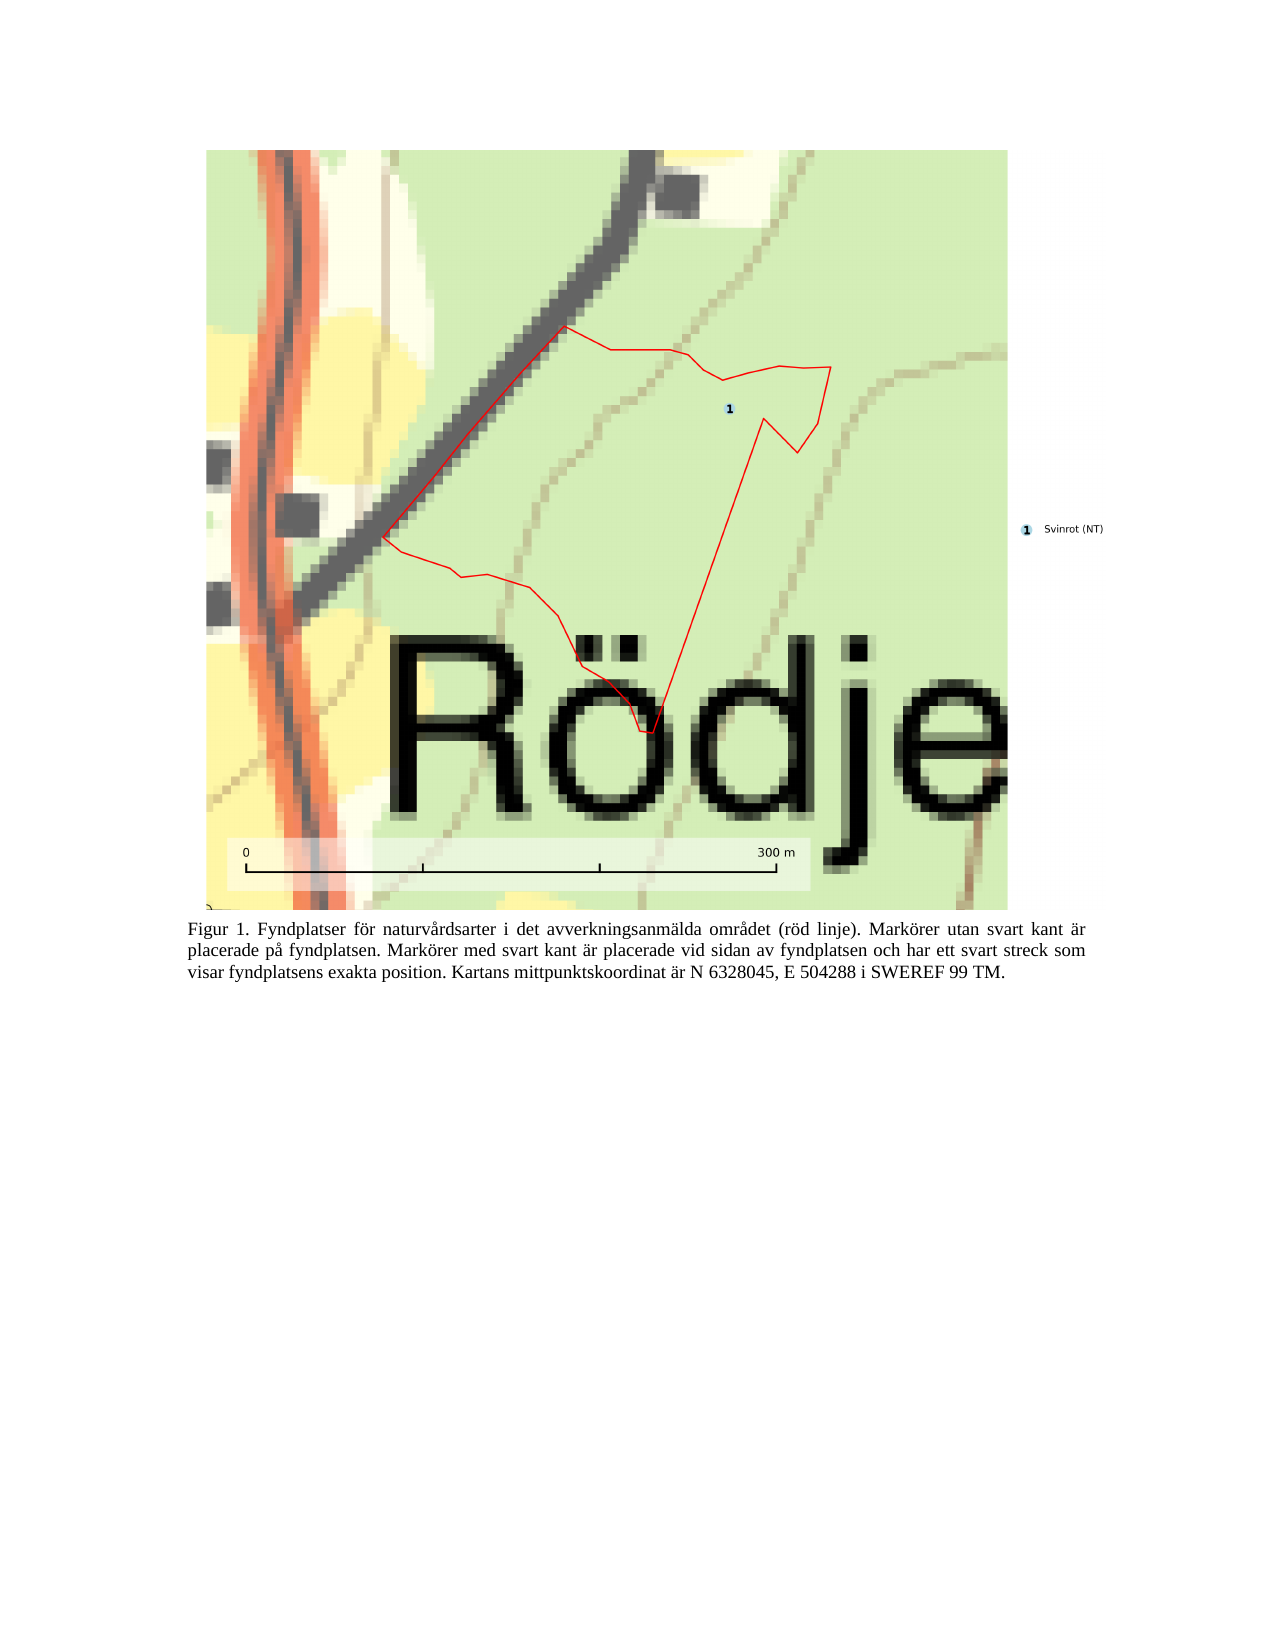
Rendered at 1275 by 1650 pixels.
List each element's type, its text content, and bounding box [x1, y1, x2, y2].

text Figur 1. Fyndplatser för naturvårdsarter i det avverkningsanmälda området (röd linje). Markörer utan svart kant är placerade på fyndplatsen. Markörer med svart kant är placerade vid sidan av fyndplatsen och har ett svart streck som visar fyndplatsens exakta position. Kartans mittpunktskoordinat är N 6328045, E 504288 i SWEREF 99 TM. [187, 917, 1087, 982]
picture [206, 150, 1107, 910]
